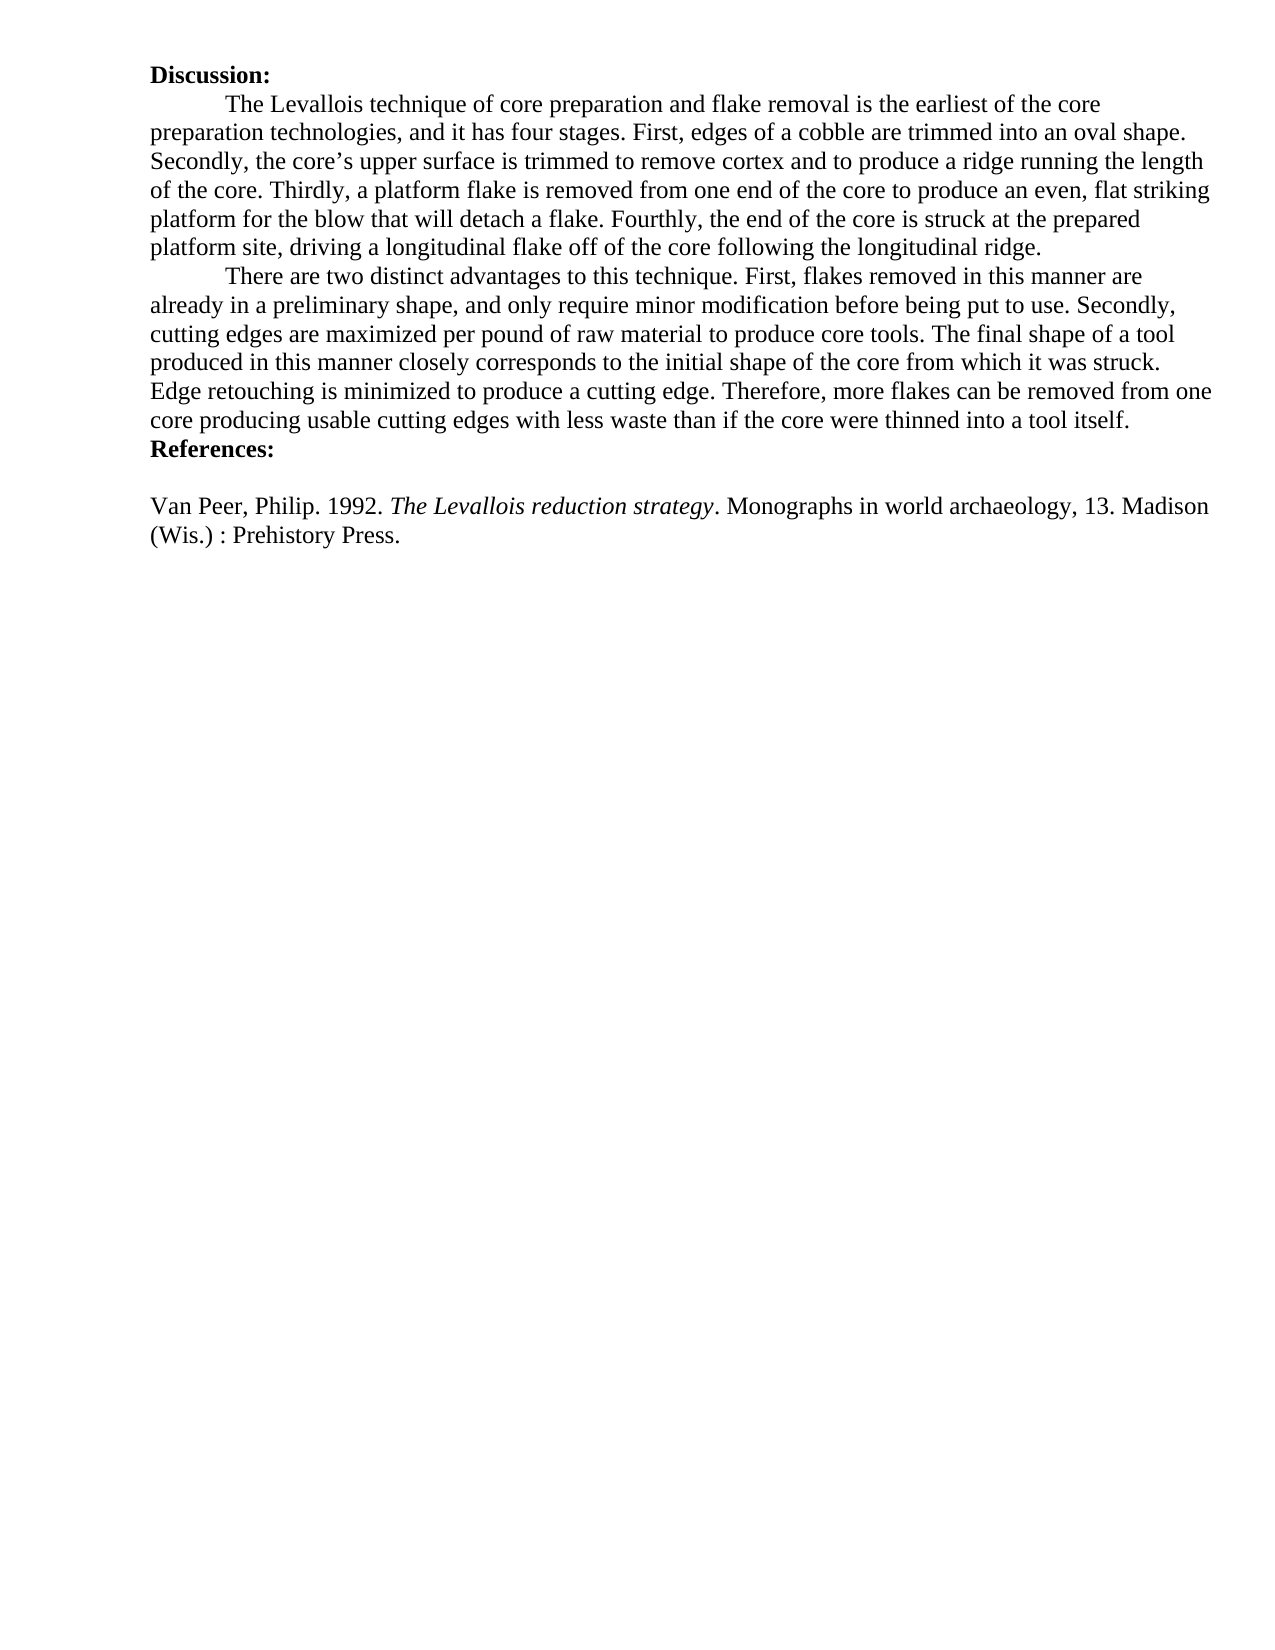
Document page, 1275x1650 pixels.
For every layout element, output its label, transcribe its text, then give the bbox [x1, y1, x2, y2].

text Van Peer, Philip. 1992. The Levallois reduction strategy. Monographs in world archaeology, 13. Madison (Wis.) : Prehistory Press. [150, 491, 1215, 577]
text References: [150, 434, 1215, 462]
text The Levallois technique of core preparation and flake removal is the earliest of the core preparation technologies, and it has four stages. First, edges of a cobble are trimmed into an oval shape. Secondly, the core’s upper surface is trimmed to remove cortex and to produce a ridge running the length of the core. Thirdly, a platform flake is removed from one end of the core to produce an even, flat striking platform for the blow that will detach a flake. Fourthly, the end of the core is struck at the prepared platform site, driving a longitudinal flake off of the core following the longitudinal ridge. [150, 89, 1215, 261]
text There are two distinct advantages to this technique. First, flakes removed in this manner are already in a preliminary shape, and only require minor modification before being put to use. Secondly, cutting edges are maximized per pound of raw material to produce core tools. The final shape of a tool produced in this manner closely corresponds to the initial shape of the core from which it was struck. Edge retouching is minimized to produce a cutting edge. Therefore, more flakes can be removed from one core producing usable cutting edges with less waste than if the core were thinned into a tool itself. [150, 261, 1215, 434]
text Discussion: [150, 60, 1215, 89]
